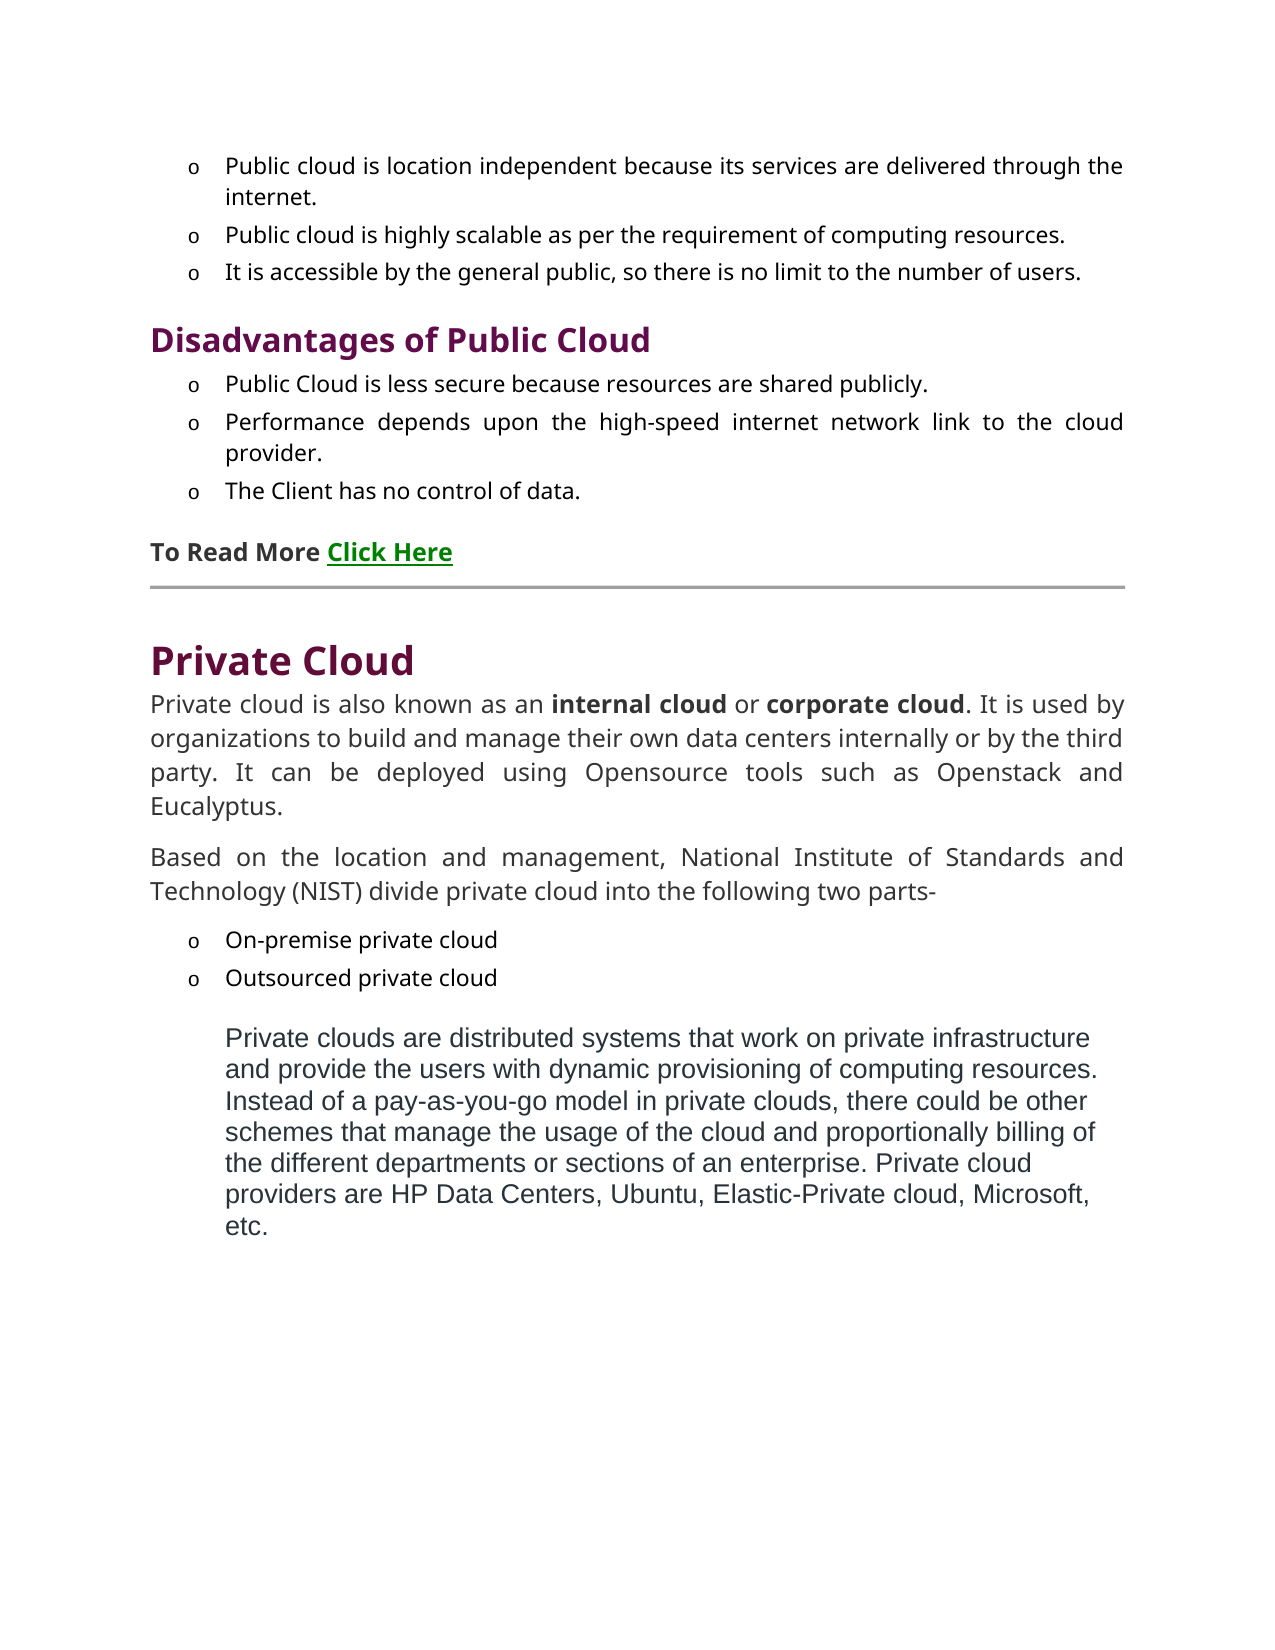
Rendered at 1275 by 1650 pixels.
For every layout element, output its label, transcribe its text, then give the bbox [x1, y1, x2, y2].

list Outsourced private cloud [187, 962, 1125, 993]
list Public cloud is highly scalable as per the requirement of computing resources. [187, 219, 1125, 250]
text Based on the location and management, National Institute of Standards and Technology (NIST) divide private cloud into the following two parts- [150, 839, 1125, 908]
list Public Cloud is less secure because resources are shared publicly. [187, 368, 1125, 399]
list On-premise private cloud [187, 924, 1125, 956]
list The Client has no control of data. [187, 474, 1125, 506]
text Private clouds are distributed systems that work on private infrastructure and provide the users with dynamic provisioning of computing resources. Instead of a pay-as-you-go model in private clouds, there could be other schemes that manage the usage of the cloud and proportionally billing of the different departments or sections of an enterprise. Private cloud providers are HP Data Centers, Ubuntu, Elastic-Private cloud, Microsoft, etc. [225, 1022, 1125, 1241]
list Public cloud is location independent because its services are delivered through the internet. [187, 150, 1125, 212]
list Performance depends upon the high-speed internet network link to the cloud provider. [187, 406, 1125, 468]
subtitle Disadvantages of Public Cloud [150, 317, 1125, 362]
subtitle Private Cloud [150, 633, 1125, 687]
text To Read More Click Here [150, 535, 1125, 569]
text Private cloud is also known as an internal cloud or corporate cloud. It is used by organizations to build and manage their own data centers internally or by the third party. It can be deployed using Opensource tools such as Openstack and Eucalyptus. [150, 687, 1125, 823]
list It is accessible by the general public, so there is no limit to the number of users. [187, 256, 1125, 287]
